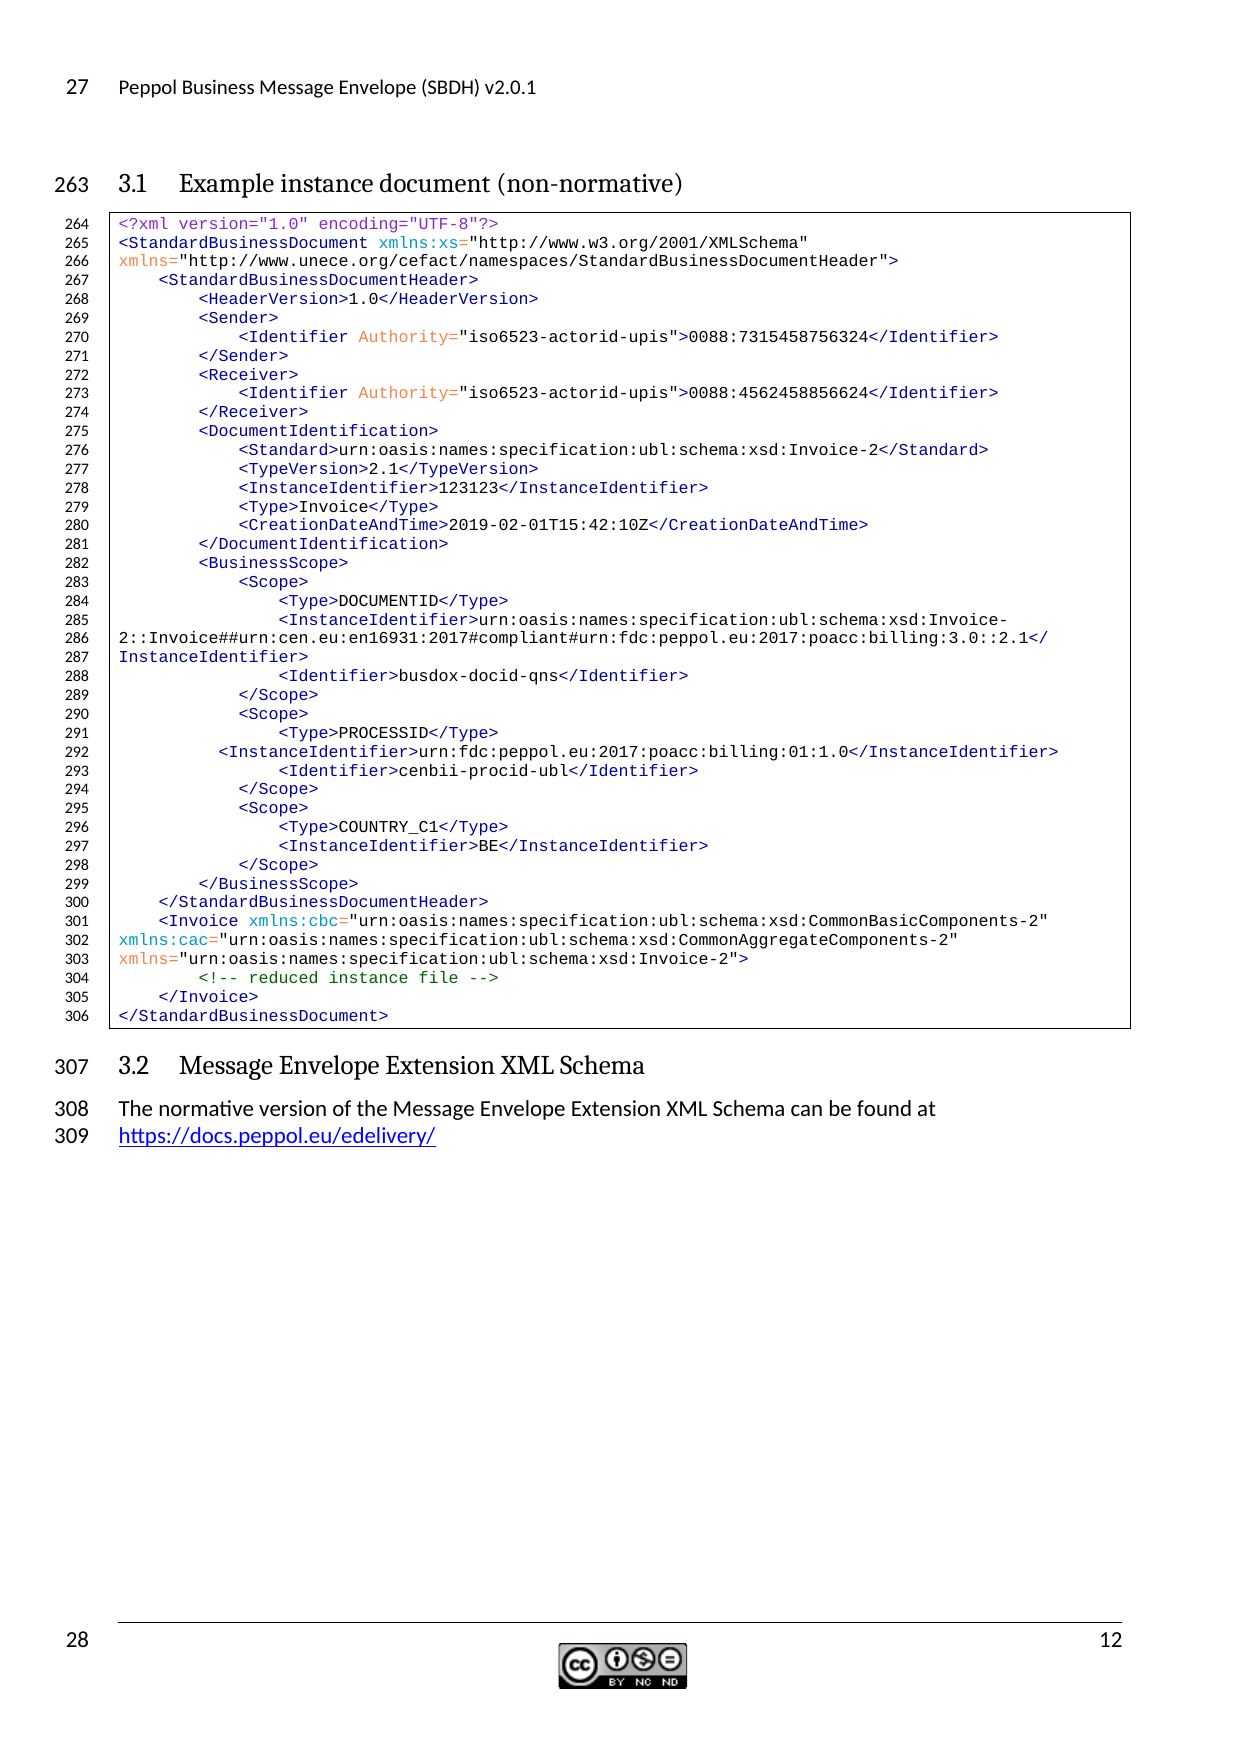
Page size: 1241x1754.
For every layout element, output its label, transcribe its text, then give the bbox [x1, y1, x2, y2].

subtitle Example instance document (non-normative) [118, 168, 1122, 200]
picture [558, 1643, 688, 1689]
subtitle Message Envelope Extension XML Schema [118, 1050, 1122, 1081]
text <?xml version="1.0" encoding="UTF-8"?> <StandardBusinessDocument xmlns:xs="http://www.w3.org/2001/XMLSchema" xmlns="http://www.unece.org/cefact/namespaces/StandardBusinessDocumentHeader"> <StandardBusinessDocumentHeader> <HeaderVersion>1.0</HeaderVersion> <Sender> <Identifier Authority="iso6523-actorid-upis">0088:7315458756324</Identifier> </Sender> <Receiver> <Identifier Authority="iso6523-actorid-upis">0088:4562458856624</Identifier> </Receiver> <DocumentIdentification> <Standard>urn:oasis:names:specification:ubl:schema:xsd:Invoice-2</Standard> <TypeVersion>2.1</TypeVersion> <InstanceIdentifier>123123</InstanceIdentifier> <Type>Invoice</Type> <CreationDateAndTime>2019-02-01T15:42:10Z</CreationDateAndTime> </DocumentIdentification> <BusinessScope> <Scope> <Type>DOCUMENTID</Type> <InstanceIdentifier>urn:oasis:names:specification:ubl:schema:xsd:Invoice-2::Invoice##urn:cen.eu:en16931:2017#compliant#urn:fdc:peppol.eu:2017:poacc:billing:3.0::2.1</InstanceIdentifier> <Identifier>busdox-docid-qns</Identifier> </Scope> <Scope> <Type>PROCESSID</Type> <InstanceIdentifier>urn:fdc:peppol.eu:2017:poacc:billing:01:1.0</InstanceIdentifier> <Identifier>cenbii-procid-ubl</Identifier> </Scope> <Scope> <Type>COUNTRY_C1</Type> <InstanceIdentifier>BE</InstanceIdentifier> </Scope> </BusinessScope> </StandardBusinessDocumentHeader> <Invoice xmlns:cbc="urn:oasis:names:specification:ubl:schema:xsd:CommonBasicComponents-2" xmlns:cac="urn:oasis:names:specification:ubl:schema:xsd:CommonAggregateComponents-2" xmlns="urn:oasis:names:specification:ubl:schema:xsd:Invoice-2"> <!-- reduced instance file --> </Invoice> </StandardBusinessDocument> [110, 213, 1130, 1028]
text The normative version of the Message Envelope Extension XML Schema can be found at https://docs.peppol.eu/edelivery/ [118, 1094, 1122, 1150]
